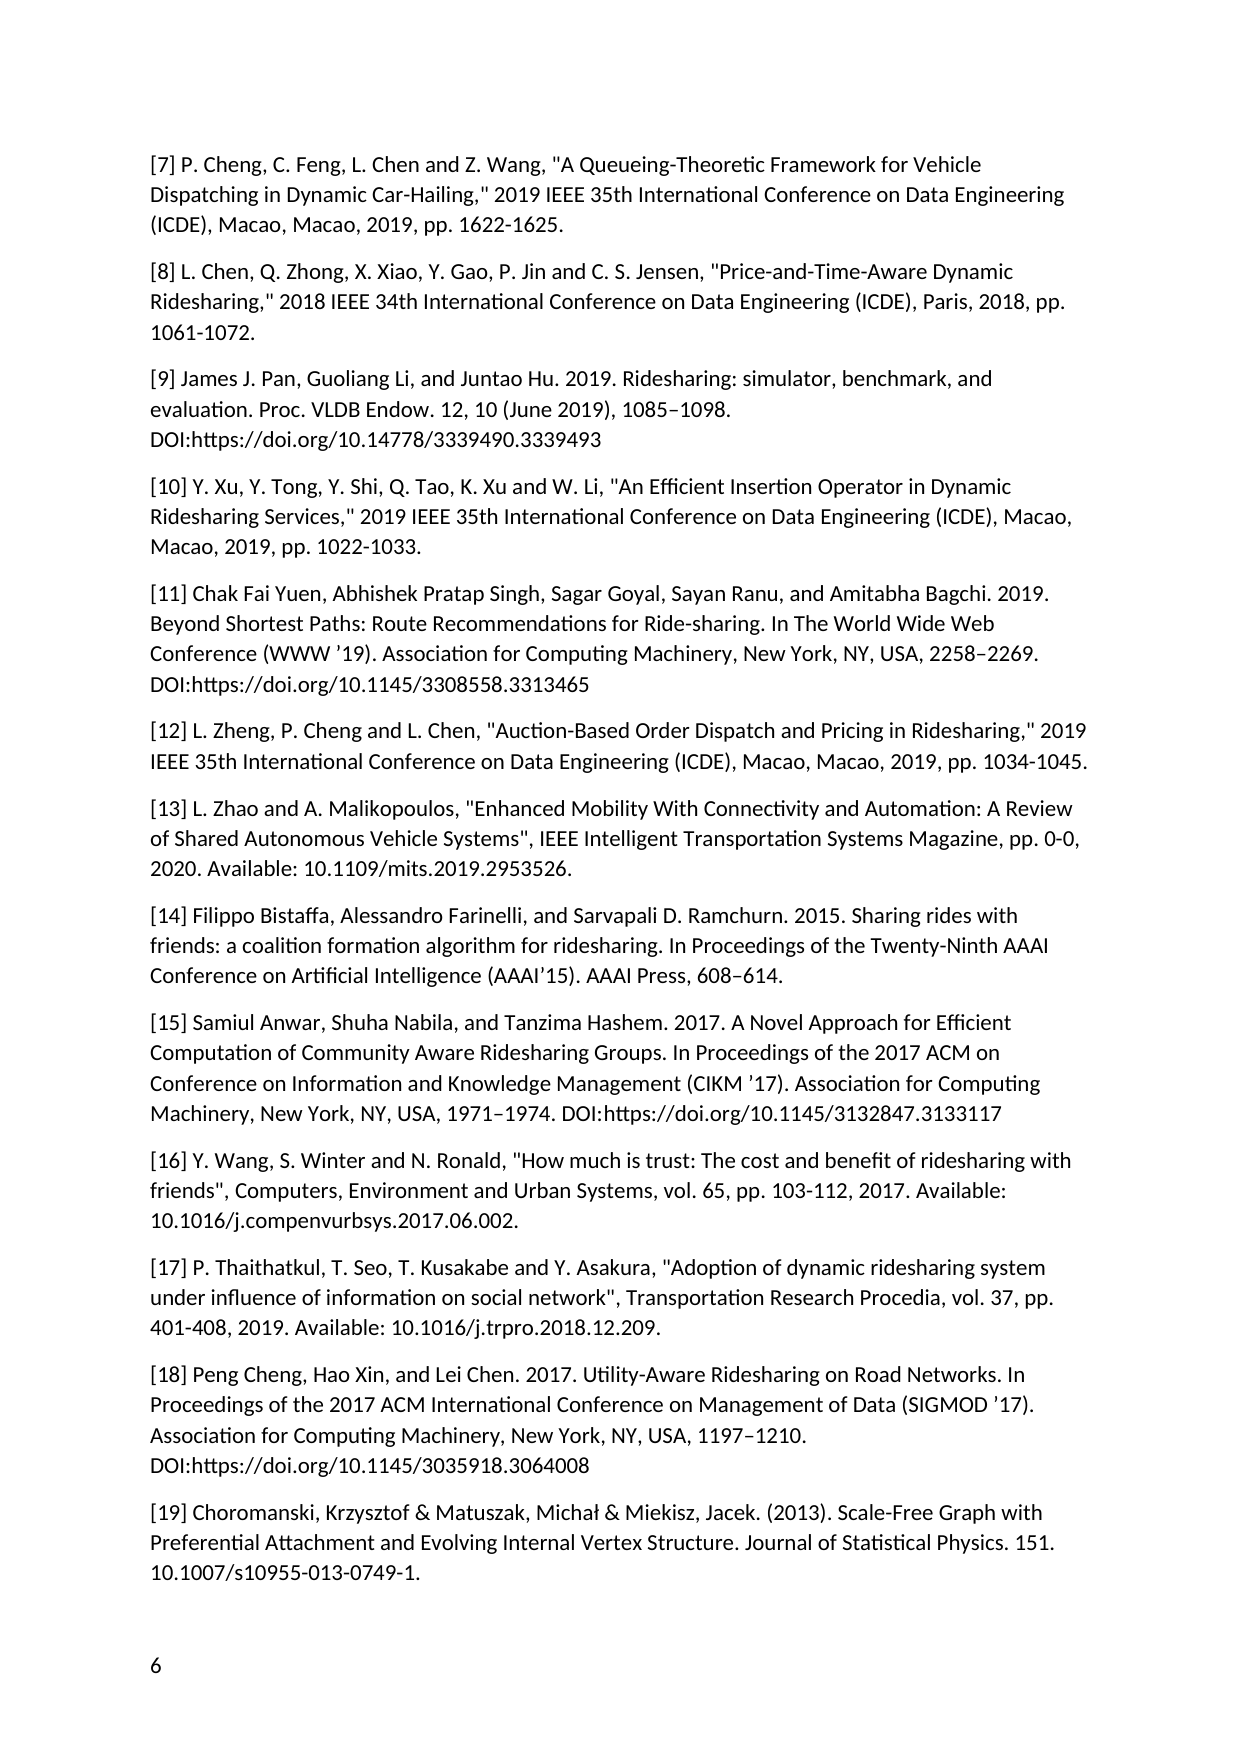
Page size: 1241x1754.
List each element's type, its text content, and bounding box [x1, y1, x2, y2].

text [9] James J. Pan, Guoliang Li, and Juntao Hu. 2019. Ridesharing: simulator, benchmark, and evaluation. Proc. VLDB Endow. 12, 10 (June 2019), 1085–1098. DOI:https://doi.org/10.14778/3339490.3339493 [150, 364, 1090, 453]
text [19] Choromanski, Krzysztof & Matuszak, Michał & Miekisz, Jacek. (2013). Scale-Free Graph with Preferential Attachment and Evolving Internal Vertex Structure. Journal of Statistical Physics. 151. 10.1007/s10955-013-0749-1. [150, 1498, 1090, 1586]
text [10] Y. Xu, Y. Tong, Y. Shi, Q. Tao, K. Xu and W. Li, "An Efficient Insertion Operator in Dynamic Ridesharing Services," 2019 IEEE 35th International Conference on Data Engineering (ICDE), Macao, Macao, 2019, pp. 1022-1033. [150, 472, 1090, 560]
text [12] L. Zheng, P. Cheng and L. Chen, "Auction-Based Order Dispatch and Pricing in Ridesharing," 2019 IEEE 35th International Conference on Data Engineering (ICDE), Macao, Macao, 2019, pp. 1034-1045. [150, 717, 1090, 775]
text [18] Peng Cheng, Hao Xin, and Lei Chen. 2017. Utility-Aware Ridesharing on Road Networks. In Proceedings of the 2017 ACM International Conference on Management of Data (SIGMOD ’17). Association for Computing Machinery, New York, NY, USA, 1197–1210. DOI:https://doi.org/10.1145/3035918.3064008 [150, 1360, 1090, 1479]
text [11] Chak Fai Yuen, Abhishek Pratap Singh, Sagar Goyal, Sayan Ranu, and Amitabha Bagchi. 2019. Beyond Shortest Paths: Route Recommendations for Ride-sharing. In The World Wide Web Conference (WWW ’19). Association for Computing Machinery, New York, NY, USA, 2258–2269. DOI:https://doi.org/10.1145/3308558.3313465 [150, 579, 1090, 698]
text [7] P. Cheng, C. Feng, L. Chen and Z. Wang, "A Queueing-Theoretic Framework for Vehicle Dispatching in Dynamic Car-Hailing," 2019 IEEE 35th International Conference on Data Engineering (ICDE), Macao, Macao, 2019, pp. 1622-1625. [150, 150, 1090, 238]
text [14] Filippo Bistaffa, Alessandro Farinelli, and Sarvapali D. Ramchurn. 2015. Sharing rides with friends: a coalition formation algorithm for ridesharing. In Proceedings of the Twenty-Ninth AAAI Conference on Artificial Intelligence (AAAI’15). AAAI Press, 608–614. [150, 901, 1090, 989]
text [17] P. Thaithatkul, T. Seo, T. Kusakabe and Y. Asakura, "Adoption of dynamic ridesharing system under influence of information on social network", Transportation Research Procedia, vol. 37, pp. 401-408, 2019. Available: 10.1016/j.trpro.2018.12.209. [150, 1253, 1090, 1342]
text [16] Y. Wang, S. Winter and N. Ronald, "How much is trust: The cost and benefit of ridesharing with friends", Computers, Environment and Urban Systems, vol. 65, pp. 103-112, 2017. Available: 10.1016/j.compenvurbsys.2017.06.002. [150, 1146, 1090, 1234]
text [13] L. Zhao and A. Malikopoulos, "Enhanced Mobility With Connectivity and Automation: A Review of Shared Autonomous Vehicle Systems", IEEE Intelligent Transportation Systems Magazine, pp. 0-0, 2020. Available: 10.1109/mits.2019.2953526. [150, 794, 1090, 882]
text [8] L. Chen, Q. Zhong, X. Xiao, Y. Gao, P. Jin and C. S. Jensen, "Price-and-Time-Aware Dynamic Ridesharing," 2018 IEEE 34th International Conference on Data Engineering (ICDE), Paris, 2018, pp. 1061-1072. [150, 257, 1090, 346]
text [15] Samiul Anwar, Shuha Nabila, and Tanzima Hashem. 2017. A Novel Approach for Efficient Computation of Community Aware Ridesharing Groups. In Proceedings of the 2017 ACM on Conference on Information and Knowledge Management (CIKM ’17). Association for Computing Machinery, New York, NY, USA, 1971–1974. DOI:https://doi.org/10.1145/3132847.3133117 [150, 1008, 1090, 1127]
